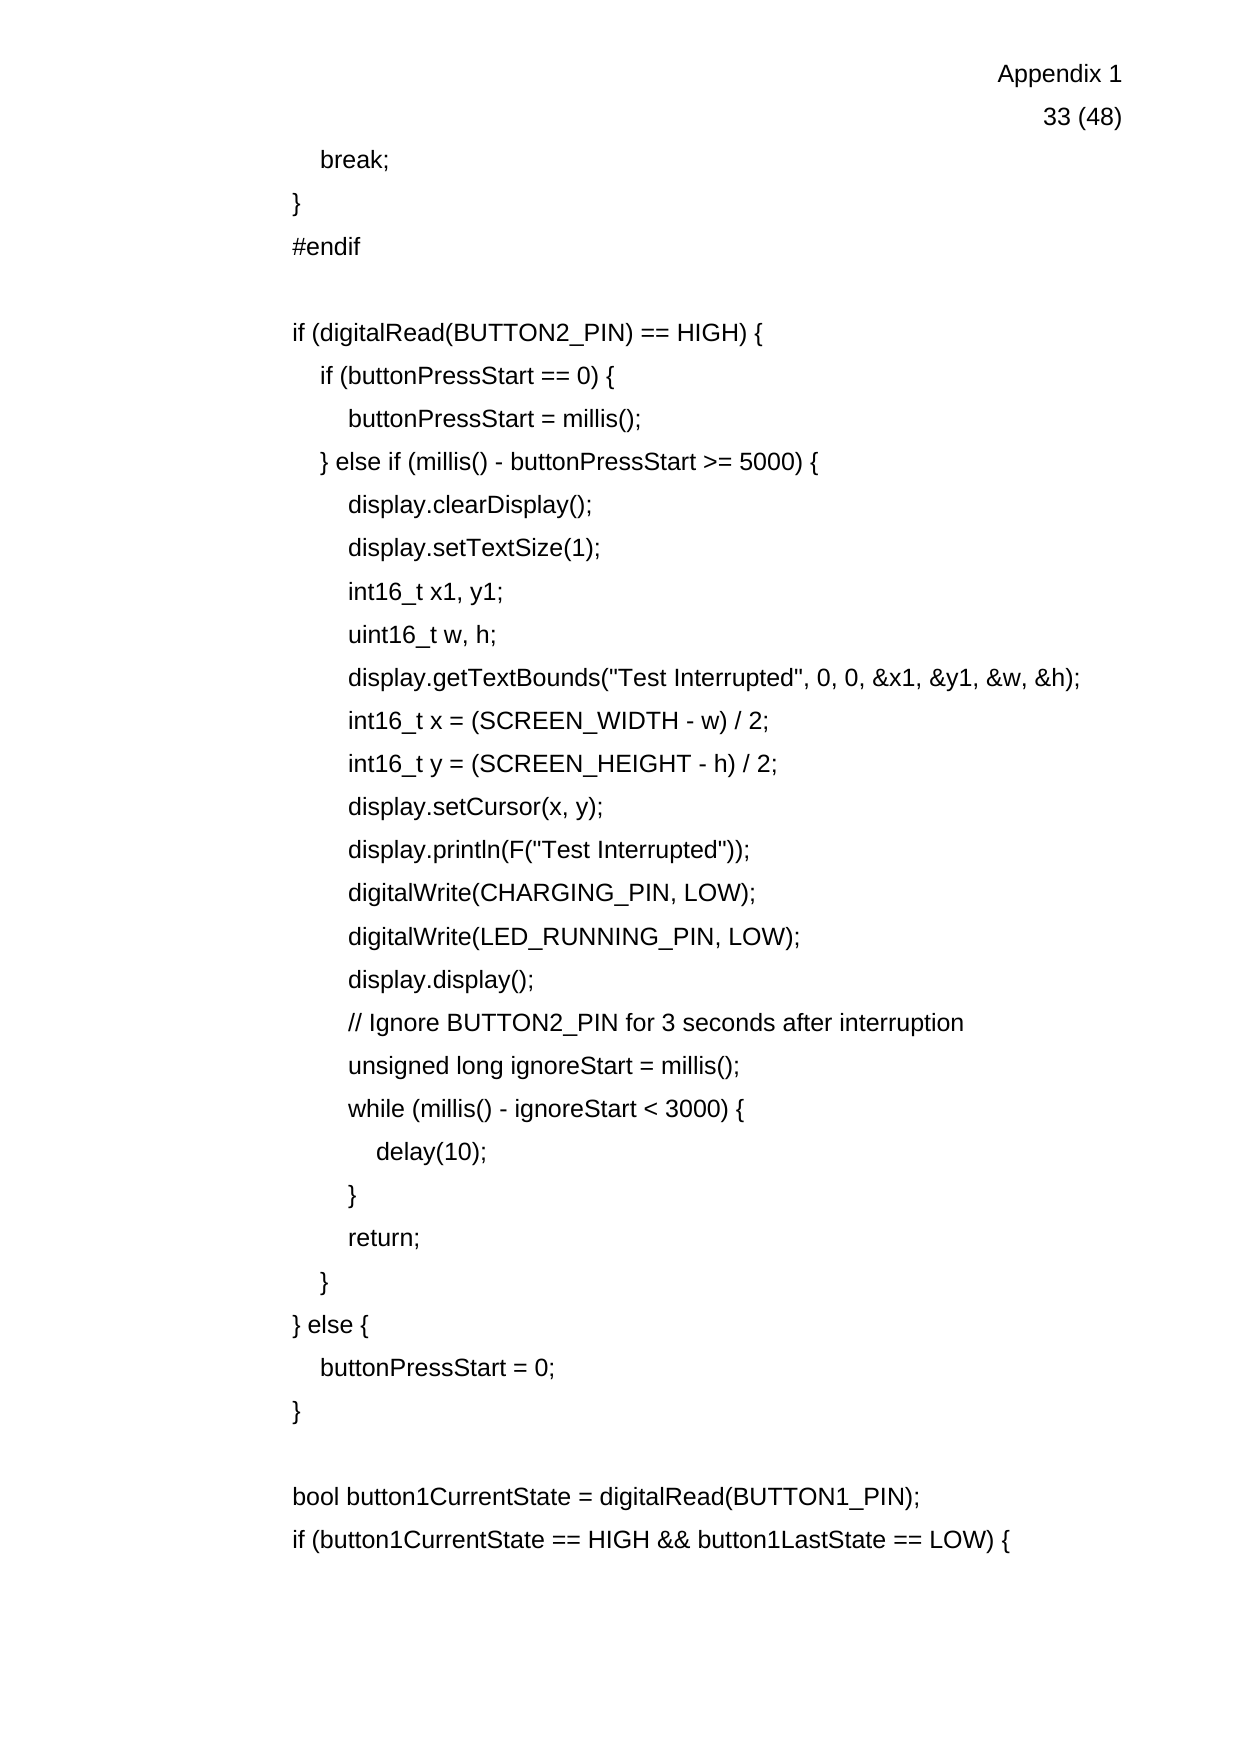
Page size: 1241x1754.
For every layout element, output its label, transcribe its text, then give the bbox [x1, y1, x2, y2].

text int16_t x = (SCREEN_WIDTH - w) / 2; [236, 706, 1122, 734]
text // Ignore BUTTON2_PIN for 3 seconds after interruption [236, 1008, 1122, 1036]
text } [236, 1180, 1122, 1209]
text unsigned long ignoreStart = millis(); [236, 1051, 1122, 1079]
text } [236, 1266, 1122, 1295]
text } else if (millis() - buttonPressStart >= 5000) { [236, 447, 1122, 476]
text break; [236, 145, 1122, 174]
text if (buttonPressStart == 0) { [236, 361, 1122, 389]
text buttonPressStart = 0; [236, 1353, 1122, 1381]
text while (millis() - ignoreStart < 3000) { [236, 1094, 1122, 1123]
text display.display(); [236, 964, 1122, 993]
text delay(10); [236, 1137, 1122, 1166]
text if (button1CurrentState == HIGH && button1LastState == LOW) { [236, 1525, 1122, 1554]
text display.setCursor(x, y); [236, 792, 1122, 821]
text #endif [236, 231, 1122, 260]
text buttonPressStart = millis(); [236, 404, 1122, 433]
text display.clearDisplay(); [236, 490, 1122, 519]
text display.setTextSize(1); [236, 533, 1122, 562]
text display.println(F("Test Interrupted")); [236, 835, 1122, 864]
text display.getTextBounds("Test Interrupted", 0, 0, &x1, &y1, &w, &h); [236, 663, 1122, 691]
text int16_t y = (SCREEN_HEIGHT - h) / 2; [236, 749, 1122, 778]
text digitalWrite(CHARGING_PIN, LOW); [236, 878, 1122, 907]
text bool button1CurrentState = digitalRead(BUTTON1_PIN); [236, 1482, 1122, 1511]
text if (digitalRead(BUTTON2_PIN) == HIGH) { [236, 318, 1122, 346]
text return; [236, 1223, 1122, 1252]
text digitalWrite(LED_RUNNING_PIN, LOW); [236, 921, 1122, 950]
text } [236, 188, 1122, 217]
text uint16_t w, h; [236, 619, 1122, 648]
text int16_t x1, y1; [236, 576, 1122, 605]
text } [236, 1396, 1122, 1424]
text } else { [236, 1309, 1122, 1338]
